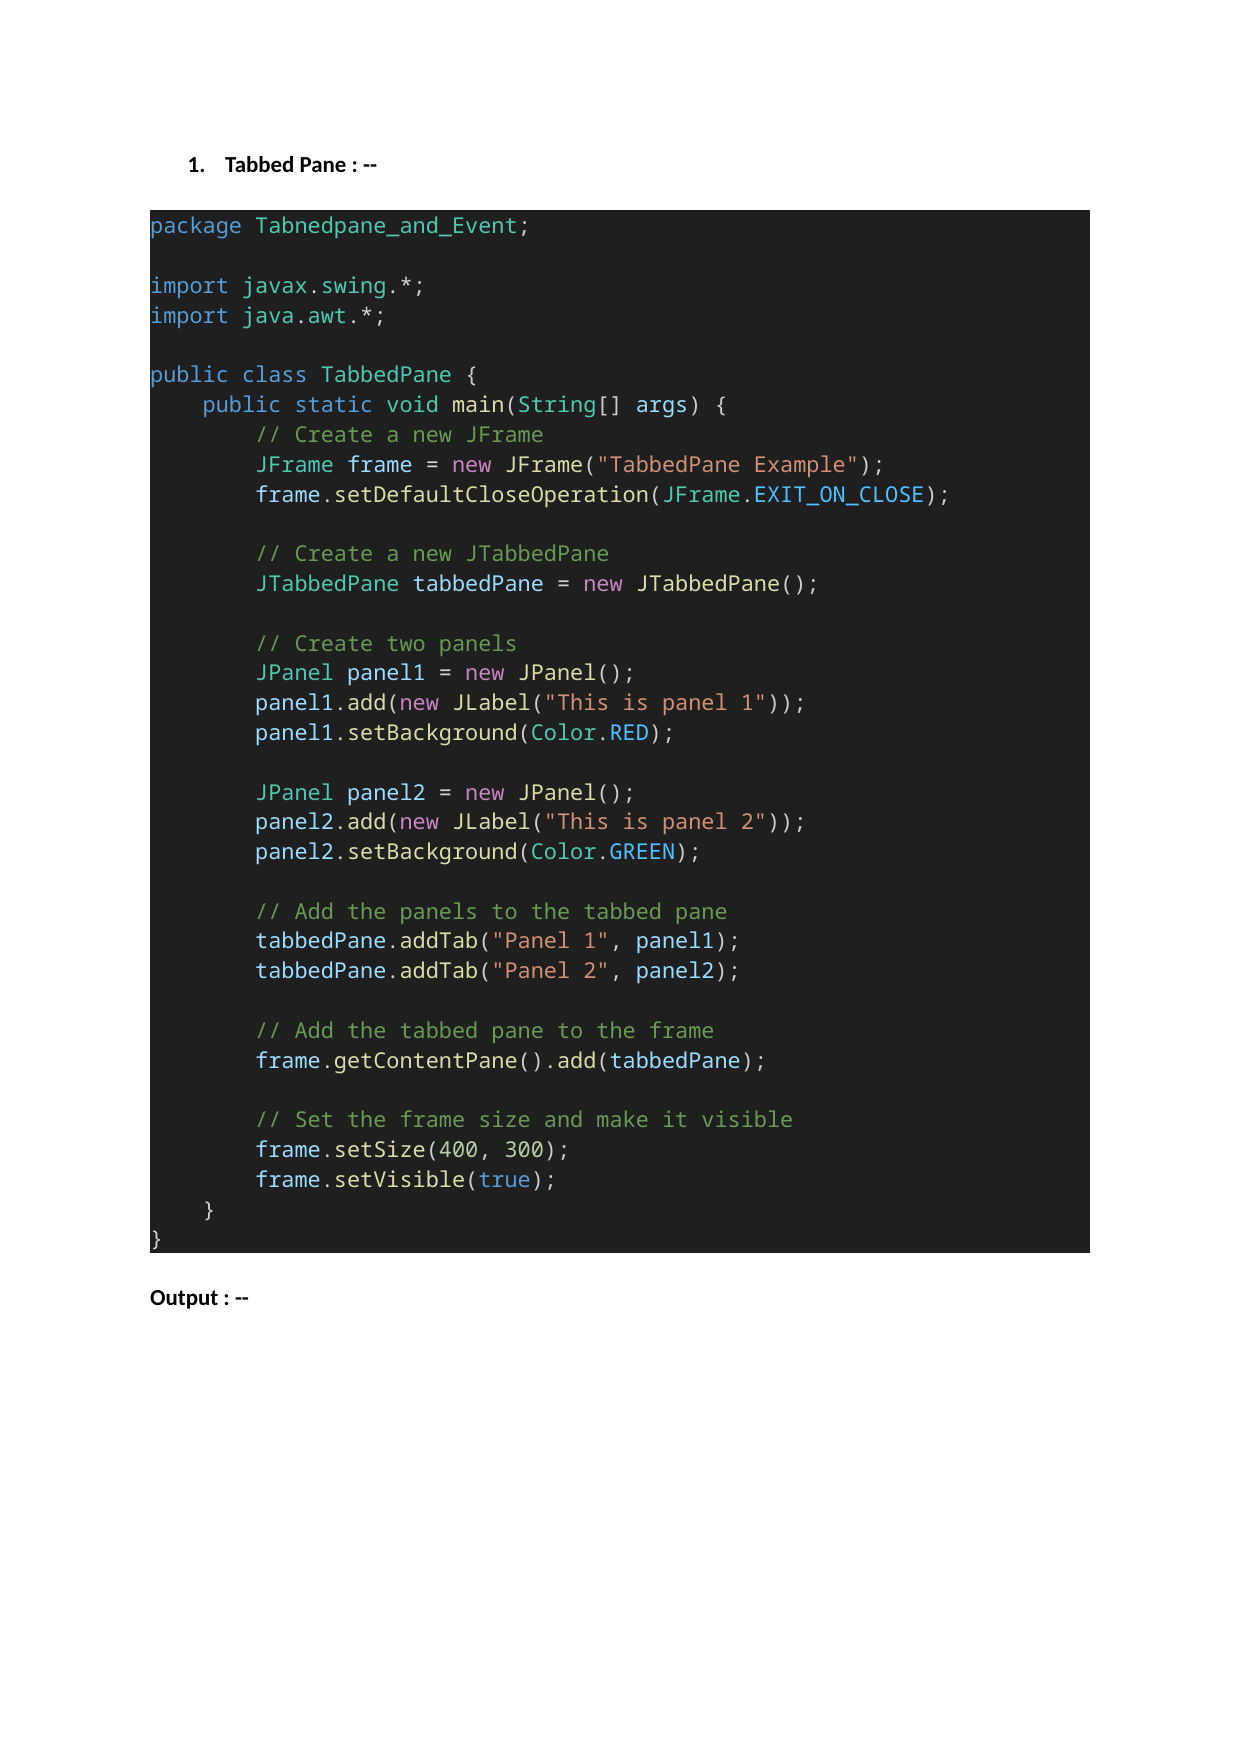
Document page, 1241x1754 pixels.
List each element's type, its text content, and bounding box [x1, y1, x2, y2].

text frame.getContentPane().add(tabbedPane); [150, 1044, 1090, 1074]
text // Set the frame size and make it visible [150, 1104, 1090, 1134]
text package Tabnedpane_and_Event; [150, 210, 1090, 240]
text // Create two panels [150, 627, 1090, 657]
text JFrame frame = new JFrame("TabbedPane Example"); [150, 449, 1090, 478]
text // Create a new JFrame [150, 419, 1090, 449]
text tabbedPane.addTab("Panel 1", panel1); [150, 925, 1090, 955]
text panel1.add(new JLabel("This is panel 1")); [150, 687, 1090, 717]
text public class TabbedPane { [150, 359, 1090, 389]
text JTabbedPane tabbedPane = new JTabbedPane(); [150, 568, 1090, 598]
text JPanel panel1 = new JPanel(); [150, 657, 1090, 687]
text panel2.add(new JLabel("This is panel 2")); [150, 806, 1090, 836]
text Output : -- [150, 1283, 1090, 1311]
text // Add the panels to the tabbed pane [150, 896, 1090, 925]
text JPanel panel2 = new JPanel(); [150, 776, 1090, 806]
text panel2.setBackground(Color.GREEN); [150, 836, 1090, 866]
text import java.awt.*; [150, 300, 1090, 329]
text // Create a new JTabbedPane [150, 538, 1090, 568]
text public static void main(String[] args) { [150, 389, 1090, 419]
text panel1.setBackground(Color.RED); [150, 717, 1090, 747]
text } [150, 1223, 1090, 1253]
text frame.setVisible(true); [150, 1164, 1090, 1193]
text frame.setSize(400, 300); [150, 1134, 1090, 1164]
list Tabbed Pane : -- [187, 150, 1090, 178]
text // Add the tabbed pane to the frame [150, 1015, 1090, 1044]
text } [150, 1193, 1090, 1223]
text tabbedPane.addTab("Panel 2", panel2); [150, 955, 1090, 985]
text frame.setDefaultCloseOperation(JFrame.EXIT_ON_CLOSE); [150, 478, 1090, 508]
text import javax.swing.*; [150, 270, 1090, 300]
